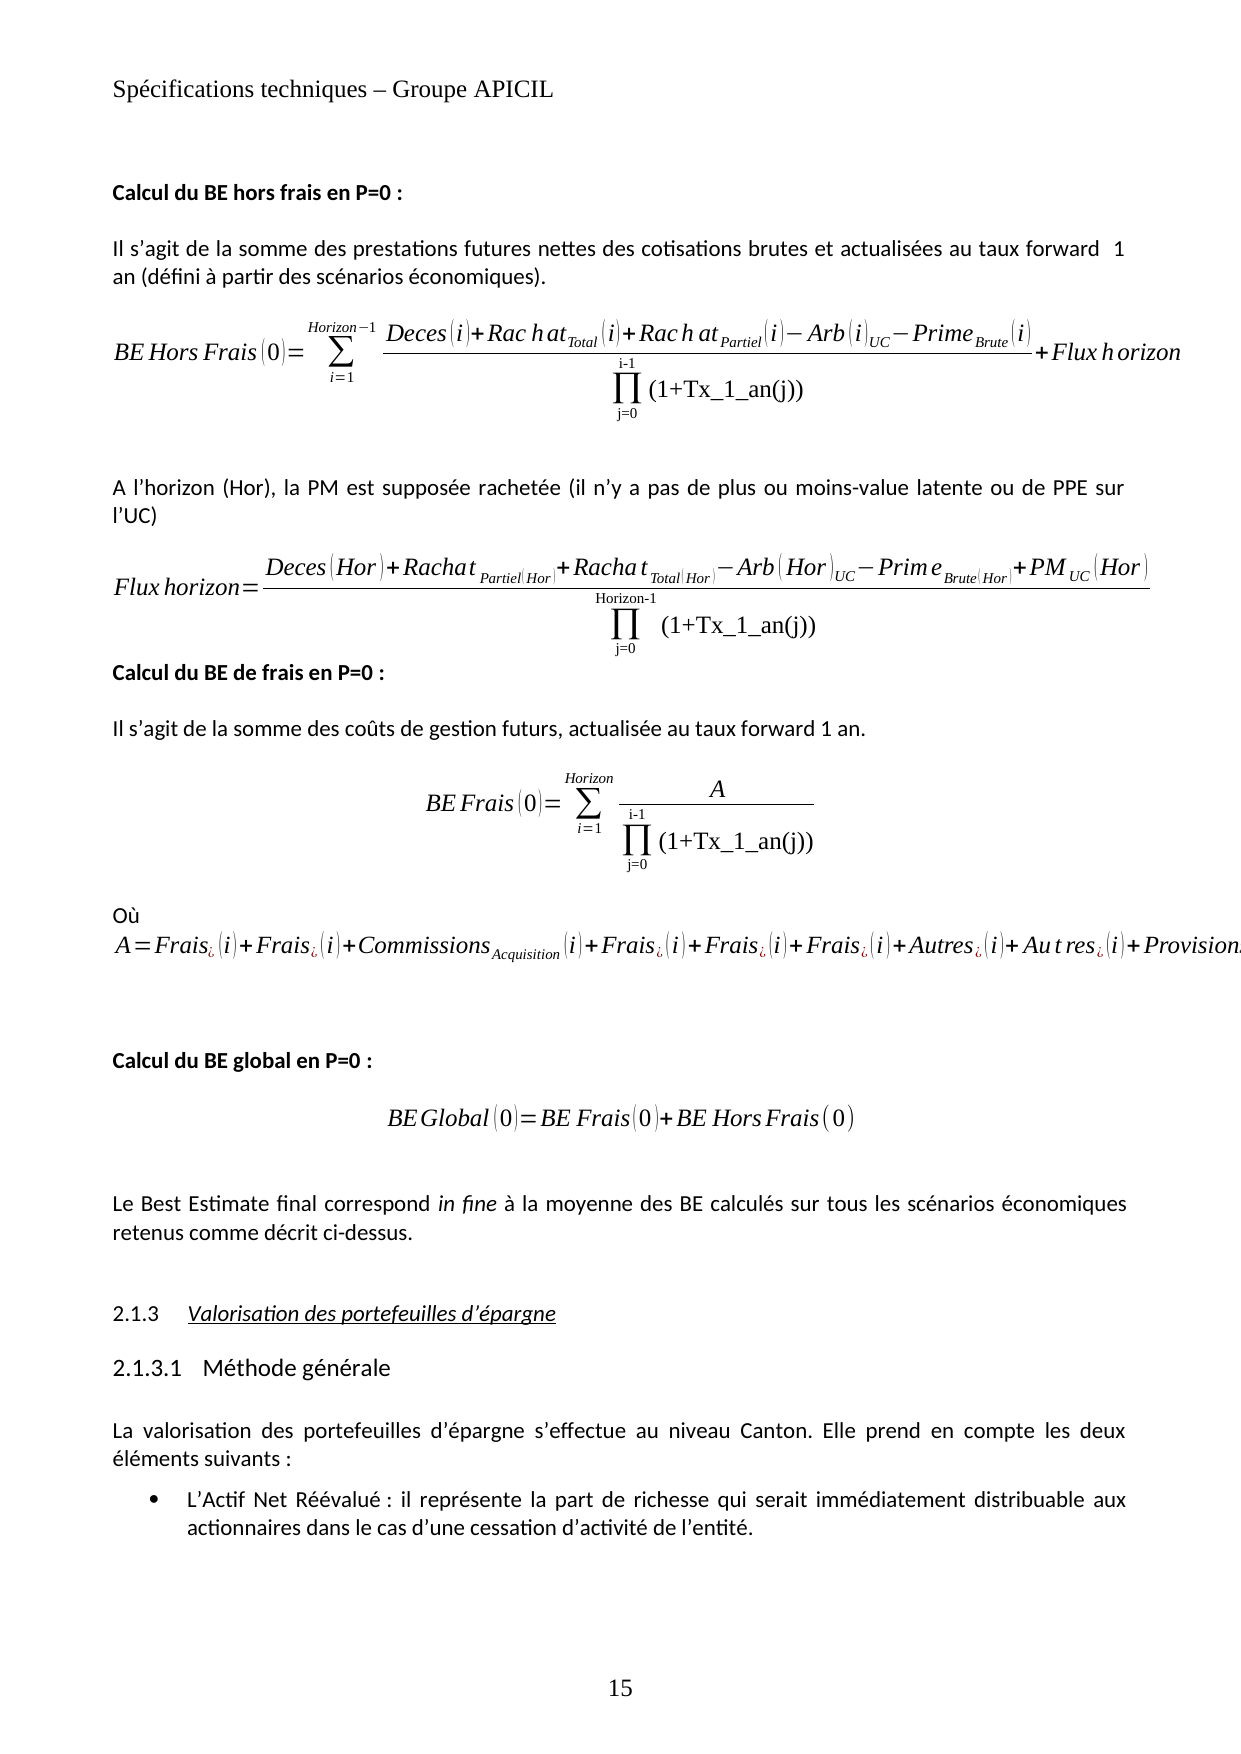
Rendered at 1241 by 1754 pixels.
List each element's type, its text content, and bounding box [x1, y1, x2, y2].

text Calcul du BE de frais en P=0 : [112, 658, 1128, 686]
subtitle Méthode générale [112, 1352, 1128, 1382]
text La valorisation des portefeuilles d’épargne s’effectue au niveau Canton. Elle prend en compte les deux éléments suivants : [112, 1416, 1128, 1472]
subtitle Valorisation des portefeuilles d’épargne [112, 1299, 1128, 1327]
text Le Best Estimate final correspond in fine à la moyenne des BE calculés sur tous les scénarios économiques retenus comme décrit ci-dessus. [112, 1189, 1128, 1246]
text A l’horizon (Hor), la PM est supposée rachetée (il n’y a pas de plus ou moins-value latente ou de PPE sur l’UC) [112, 473, 1128, 529]
text Où [112, 902, 1128, 962]
text Il s’agit de la somme des prestations futures nettes des cotisations brutes et actualisées au taux forward 1 an (défini à partir des scénarios économiques). [112, 234, 1128, 290]
text Calcul du BE hors frais en P=0 : [112, 178, 1128, 206]
text Calcul du BE global en P=0 : [112, 1047, 1128, 1074]
list L’Actif Net Réévalué : il représente la part de richesse qui serait immédiatement distribuable aux actionnaires dans le cas d’une cessation d’activité de l’entité. [150, 1485, 1128, 1541]
text Il s’agit de la somme des coûts de gestion futurs, actualisée au taux forward 1 an. [112, 714, 1128, 742]
